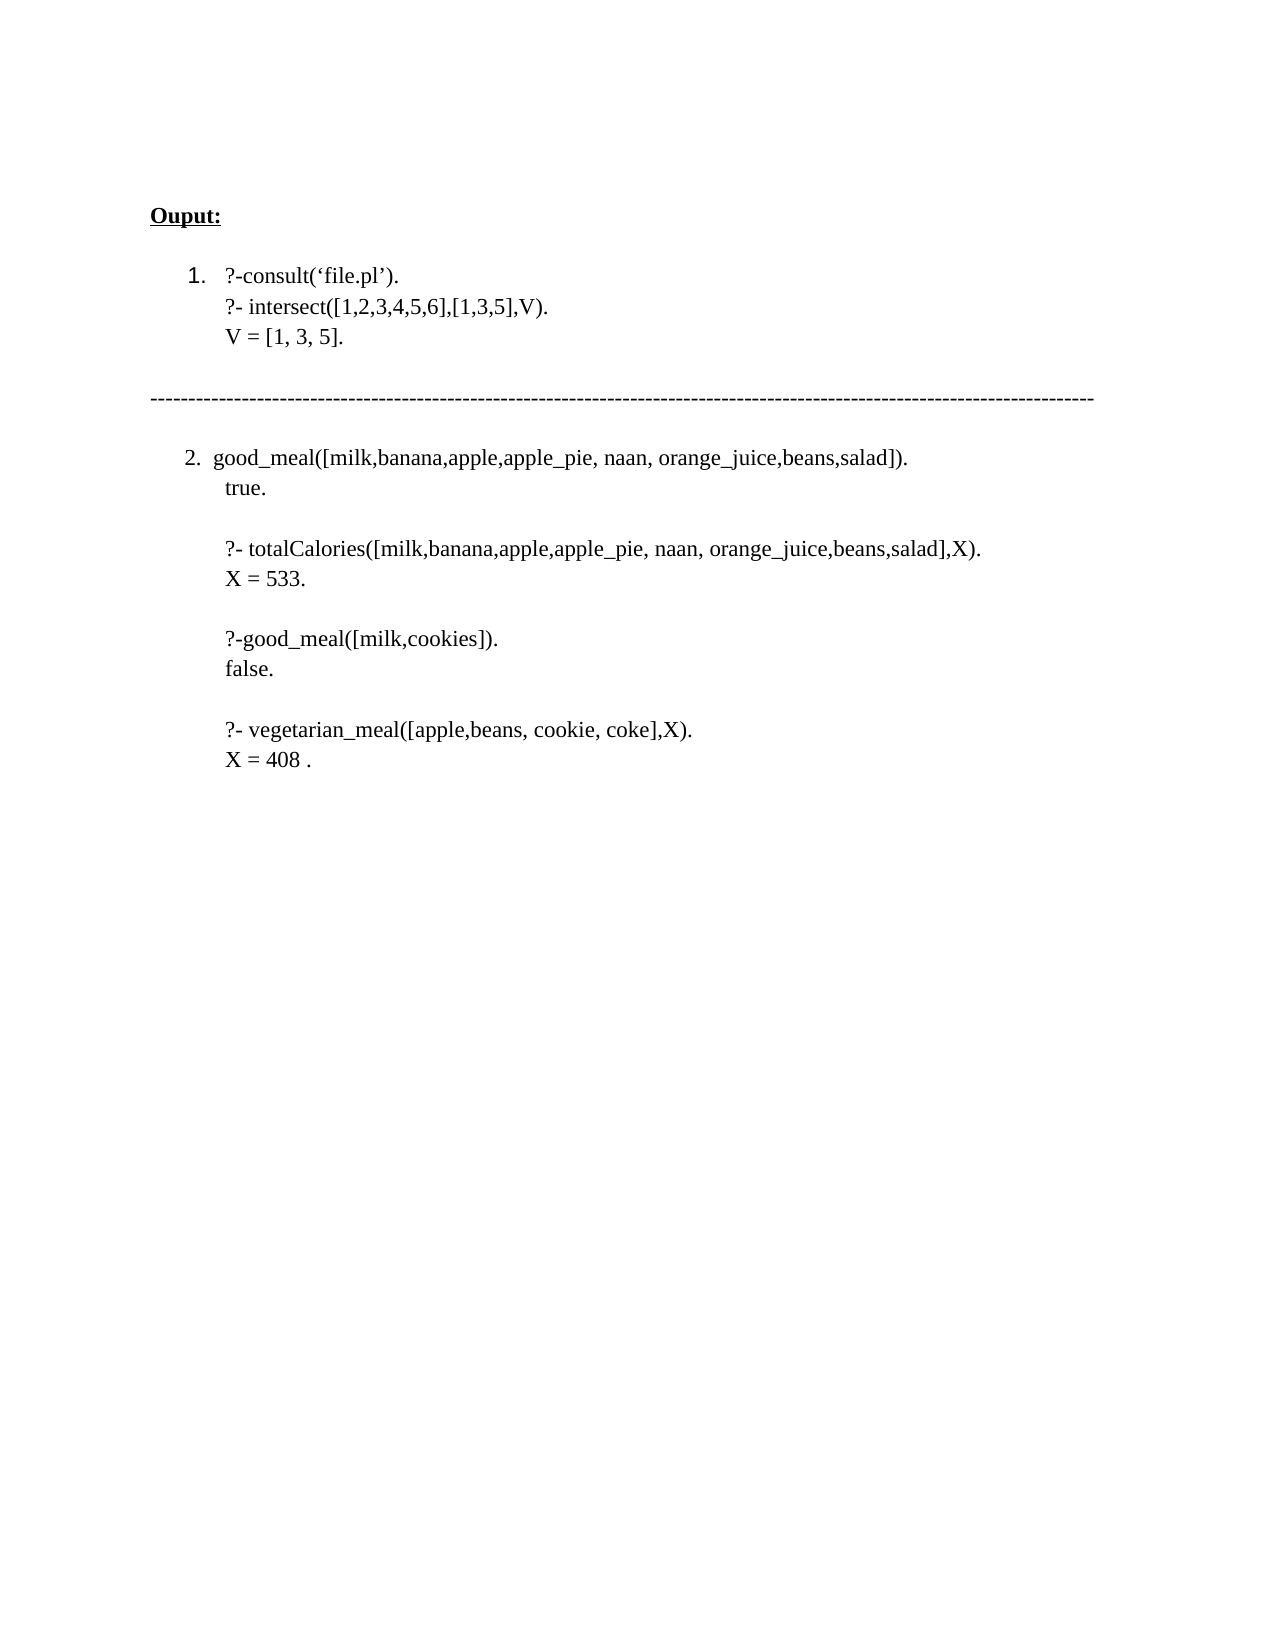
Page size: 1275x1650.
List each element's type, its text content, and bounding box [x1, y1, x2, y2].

text ---------------------------------------------------------------------------------------------------------------------------- [150, 383, 1125, 410]
text X = 533. [150, 565, 1125, 591]
text false. [150, 655, 1125, 682]
text ?-good_meal([milk,cookies]). [150, 625, 1125, 652]
text true. [150, 474, 1125, 501]
text X = 408 . [150, 746, 1125, 772]
text 2. good_meal([milk,banana,apple,apple_pie, naan, orange_juice,beans,salad]). [150, 444, 1125, 470]
text ?- totalCalories([milk,banana,apple,apple_pie, naan, orange_juice,beans,salad],X). [150, 534, 1125, 561]
text Ouput: [150, 202, 1125, 228]
text ?- vegetarian_meal([apple,beans, cookie, coke],X). [150, 716, 1125, 742]
text V = [1, 3, 5]. [150, 323, 1125, 349]
list ?-consult(‘file.pl’). [187, 262, 1125, 289]
text ?- intersect([1,2,3,4,5,6],[1,3,5],V). [150, 293, 1125, 319]
